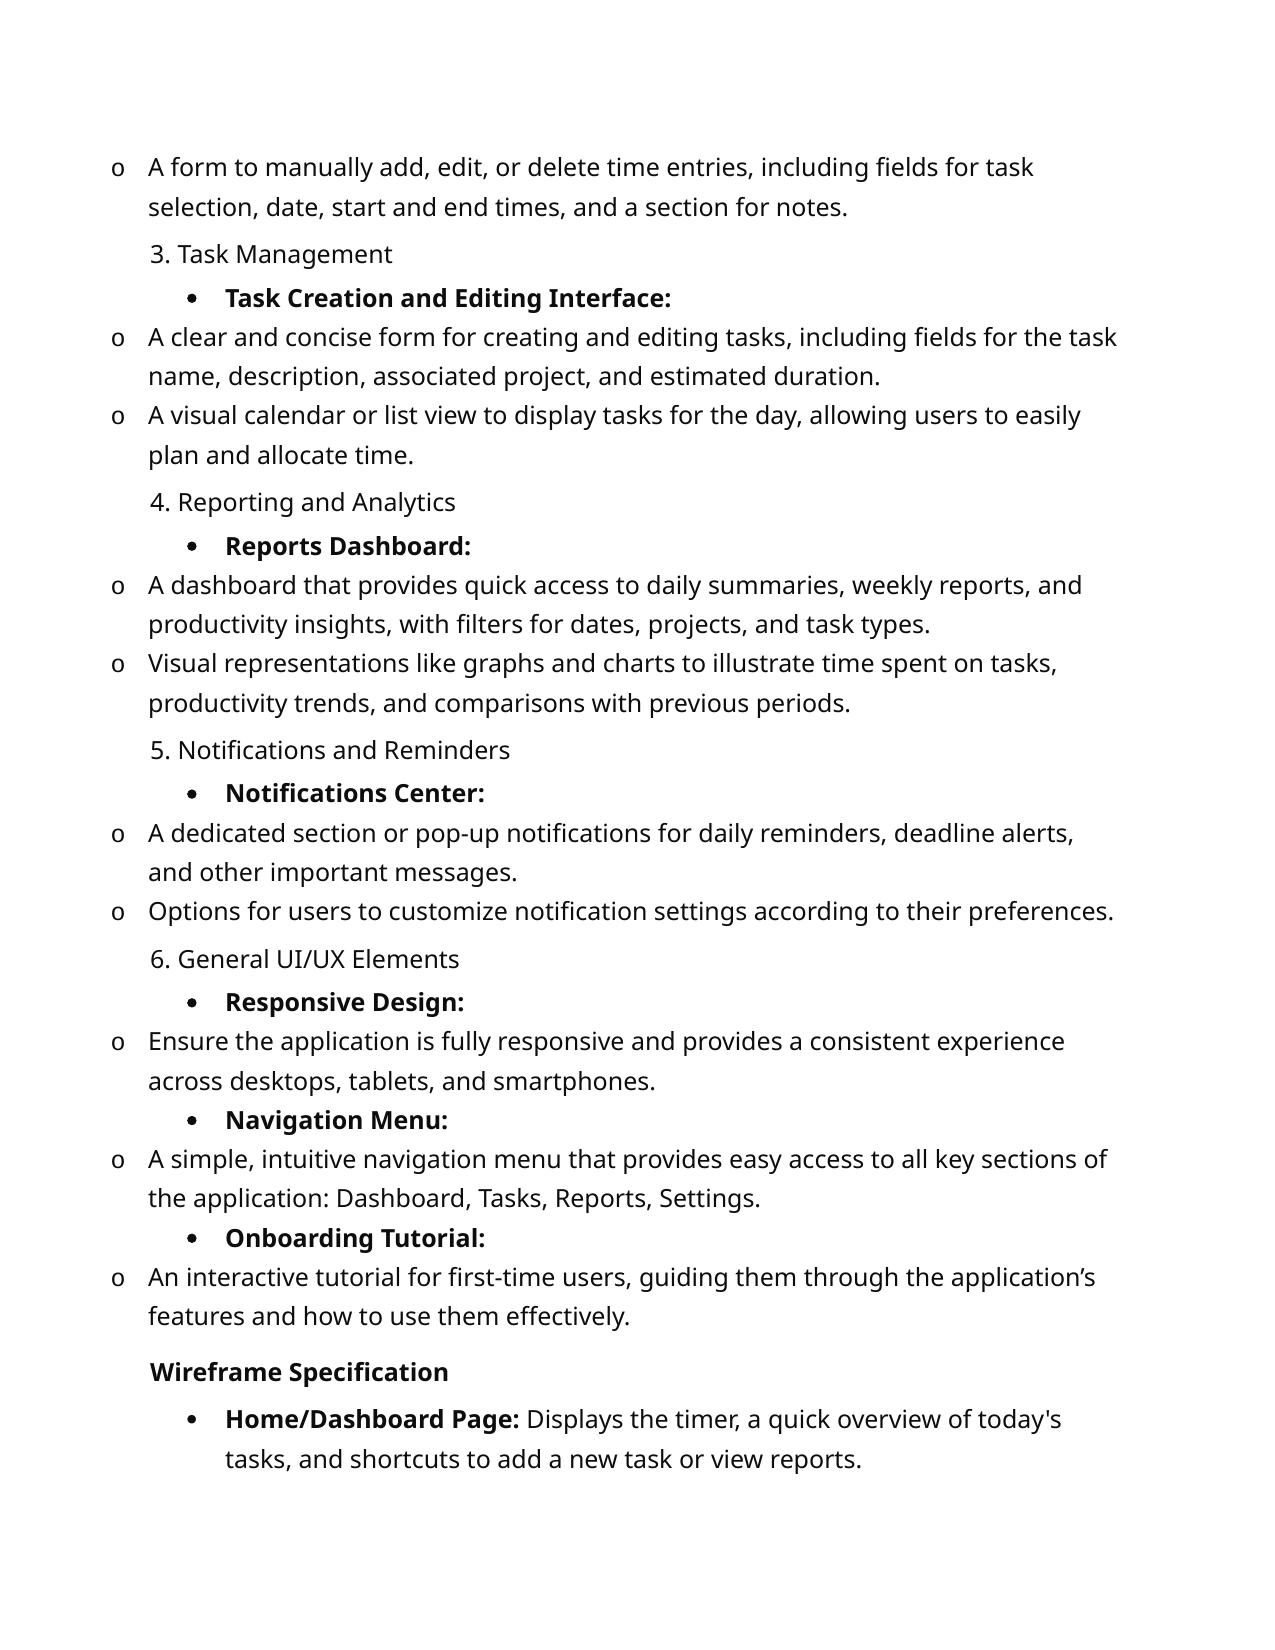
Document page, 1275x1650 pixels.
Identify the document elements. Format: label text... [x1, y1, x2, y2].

subtitle 4. Reporting and Analytics [150, 485, 1125, 519]
list Ensure the application is fully responsive and provides a consistent experience across desktops, tablets, and smartphones. [110, 1024, 1125, 1097]
list A dedicated section or pop-up notifications for daily reminders, deadline alerts, and other important messages. [110, 815, 1125, 889]
subtitle 6. General UI/UX Elements [150, 941, 1125, 976]
list Navigation Menu: [187, 1102, 1125, 1137]
subtitle Wireframe Specification [150, 1354, 1125, 1389]
list A clear and concise form for creating and editing tasks, including fields for the task name, description, associated project, and estimated duration. [110, 319, 1125, 393]
list A simple, intuitive navigation menu that provides easy access to all key sections of the application: Dashboard, Tasks, Reports, Settings. [110, 1142, 1125, 1215]
list An interactive tutorial for first-time users, guiding them through the application’s features and how to use them effectively. [110, 1259, 1125, 1333]
list A dashboard that provides quick access to daily summaries, weekly reports, and productivity insights, with filters for dates, projects, and task types. [110, 567, 1125, 641]
list Responsive Design: [187, 985, 1125, 1019]
list Options for users to customize notification settings according to their preferences. [110, 894, 1125, 928]
list A form to manually add, edit, or delete time entries, including fields for task selection, date, start and end times, and a section for notes. [110, 150, 1125, 223]
list Notifications Center: [187, 776, 1125, 810]
list Reports Dashboard: [187, 528, 1125, 562]
list Onboarding Tutorial: [187, 1220, 1125, 1254]
subtitle 5. Notifications and Reminders [150, 733, 1125, 767]
list A visual calendar or list view to display tasks for the day, allowing users to easily plan and allocate time. [110, 398, 1125, 471]
subtitle 3. Task Management [150, 237, 1125, 271]
list Task Creation and Editing Interface: [187, 280, 1125, 314]
list Visual representations like graphs and charts to illustrate time spent on tasks, productivity trends, and comparisons with previous periods. [110, 646, 1125, 719]
list Home/Dashboard Page: Displays the timer, a quick overview of today's tasks, and shortcuts to add a new task or view reports. [187, 1402, 1125, 1475]
